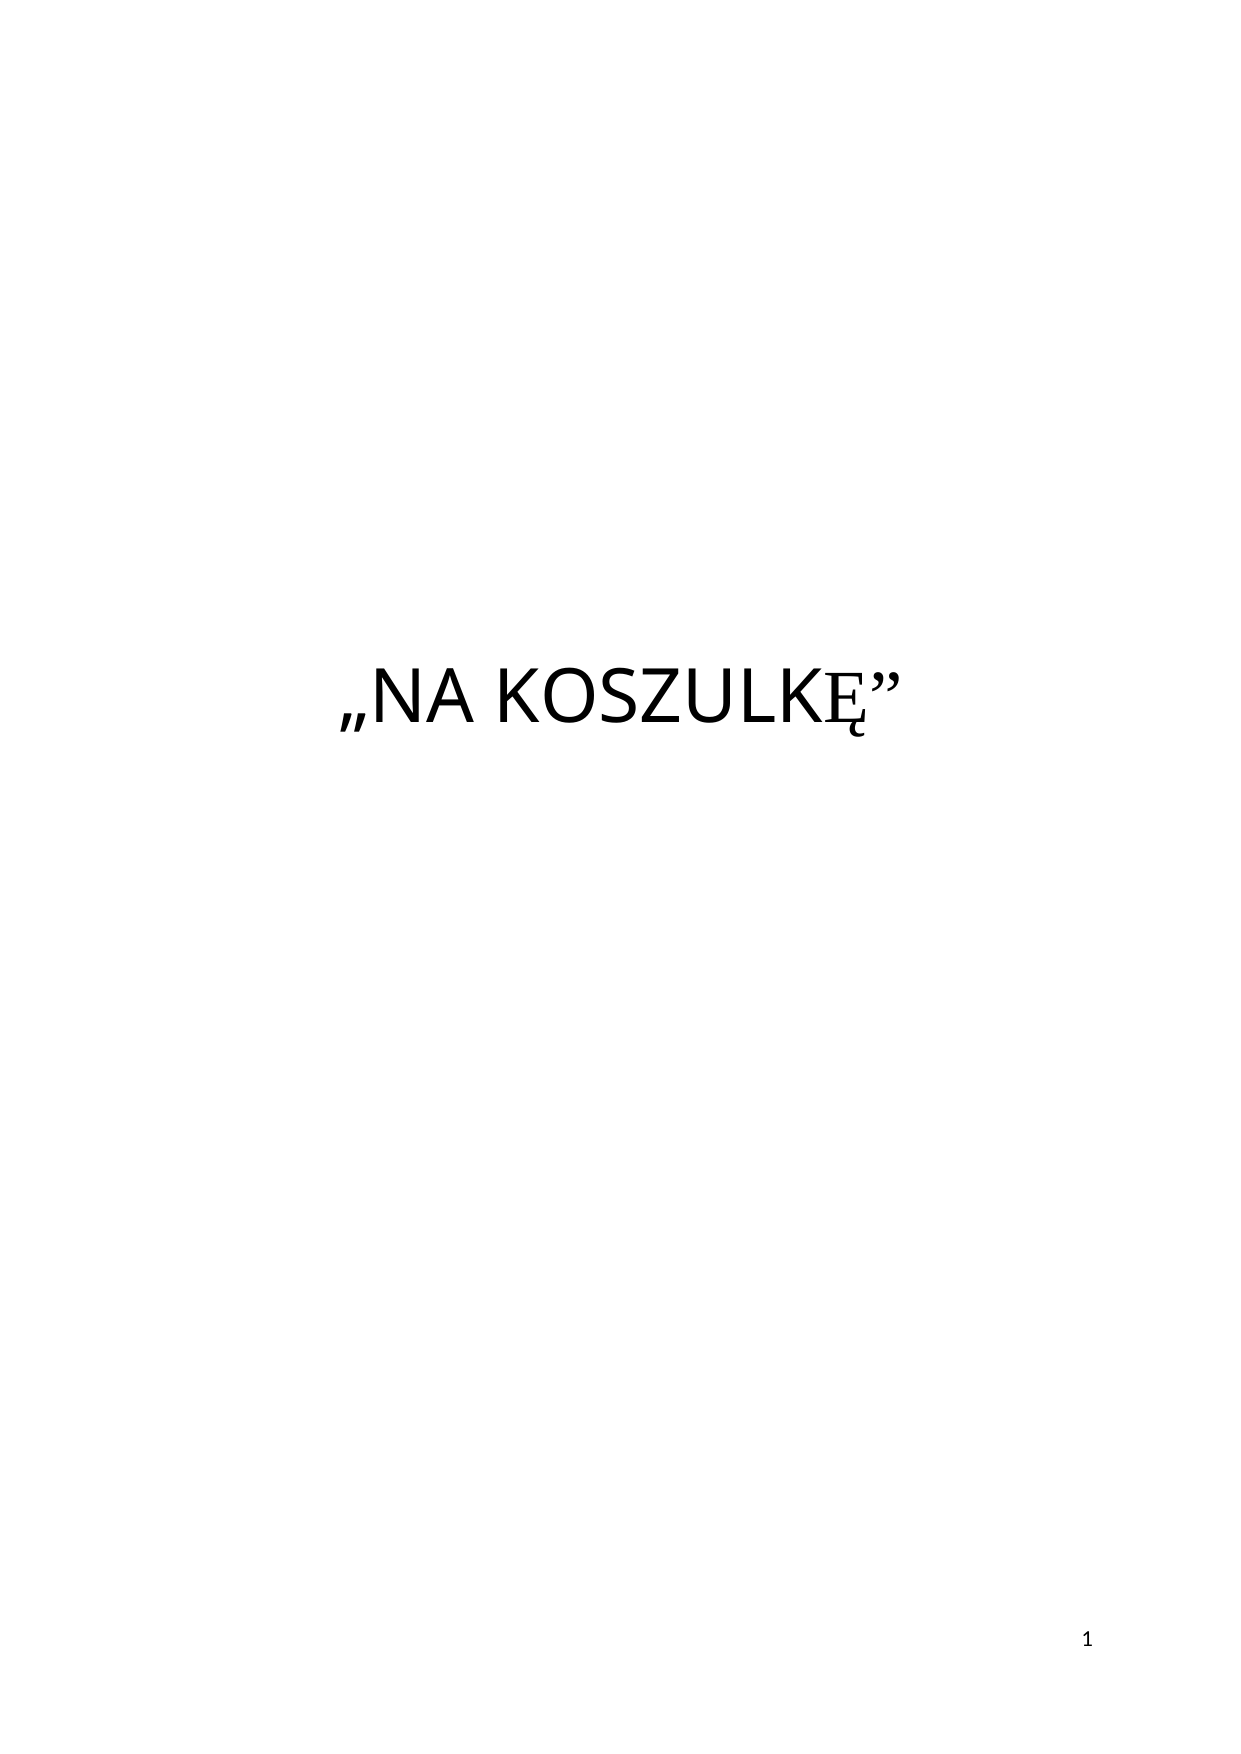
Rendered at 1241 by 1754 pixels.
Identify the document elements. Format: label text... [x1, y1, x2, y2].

text „NA KOSZULKĘ” [148, 642, 1093, 744]
